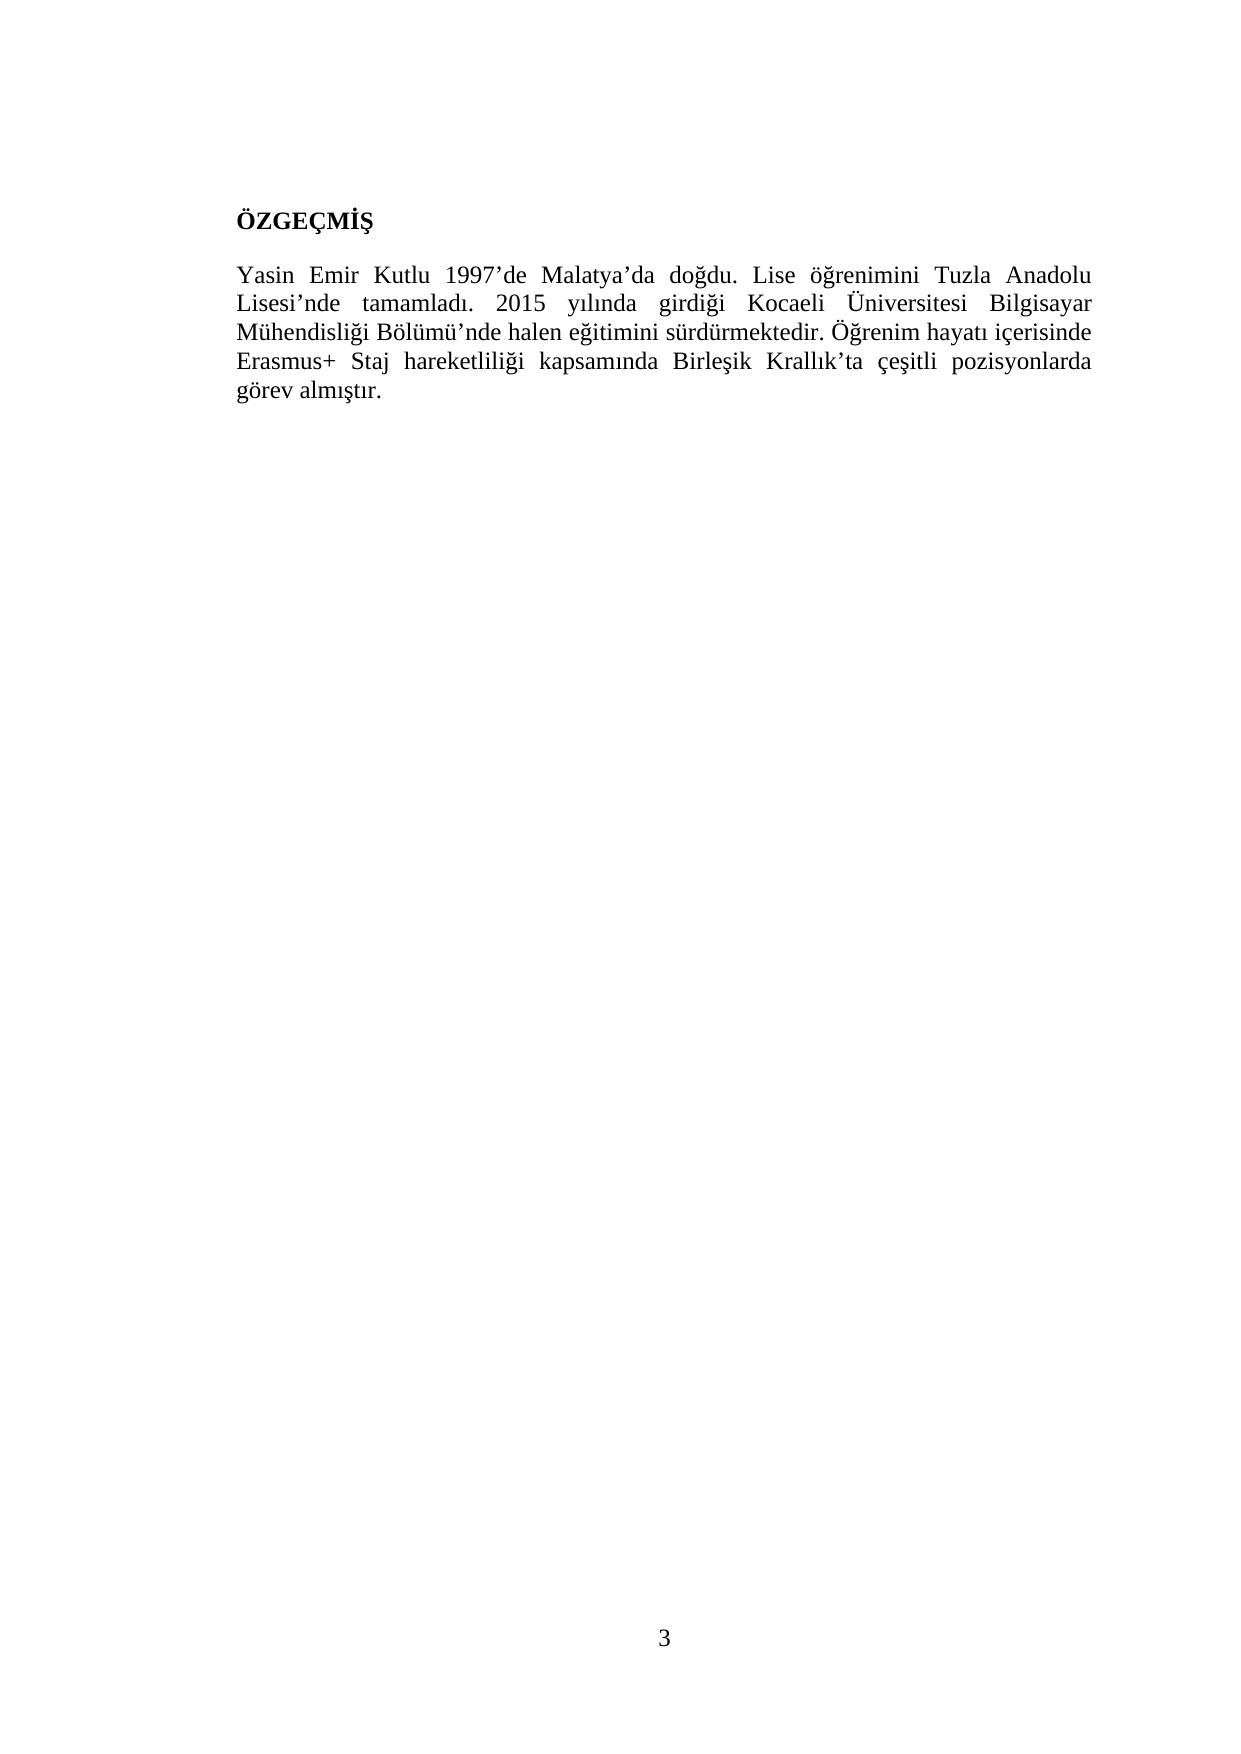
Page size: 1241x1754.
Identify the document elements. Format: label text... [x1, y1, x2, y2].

text Yasin Emir Kutlu 1997’de Malatya’da doğdu. Lise öğrenimini Tuzla Anadolu Lisesi’nde tamamladı. 2015 yılında girdiği Kocaeli Üniversitesi Bilgisayar Mühendisliği Bölümü’nde halen eğitimini sürdürmektedir. Öğrenim hayatı içerisinde Erasmus+ Staj hareketliliği kapsamında Birleşik Krallık’ta çeşitli pozisyonlarda görev almıştır. [236, 260, 1092, 403]
text ÖZGEÇMİŞ [236, 206, 1092, 235]
